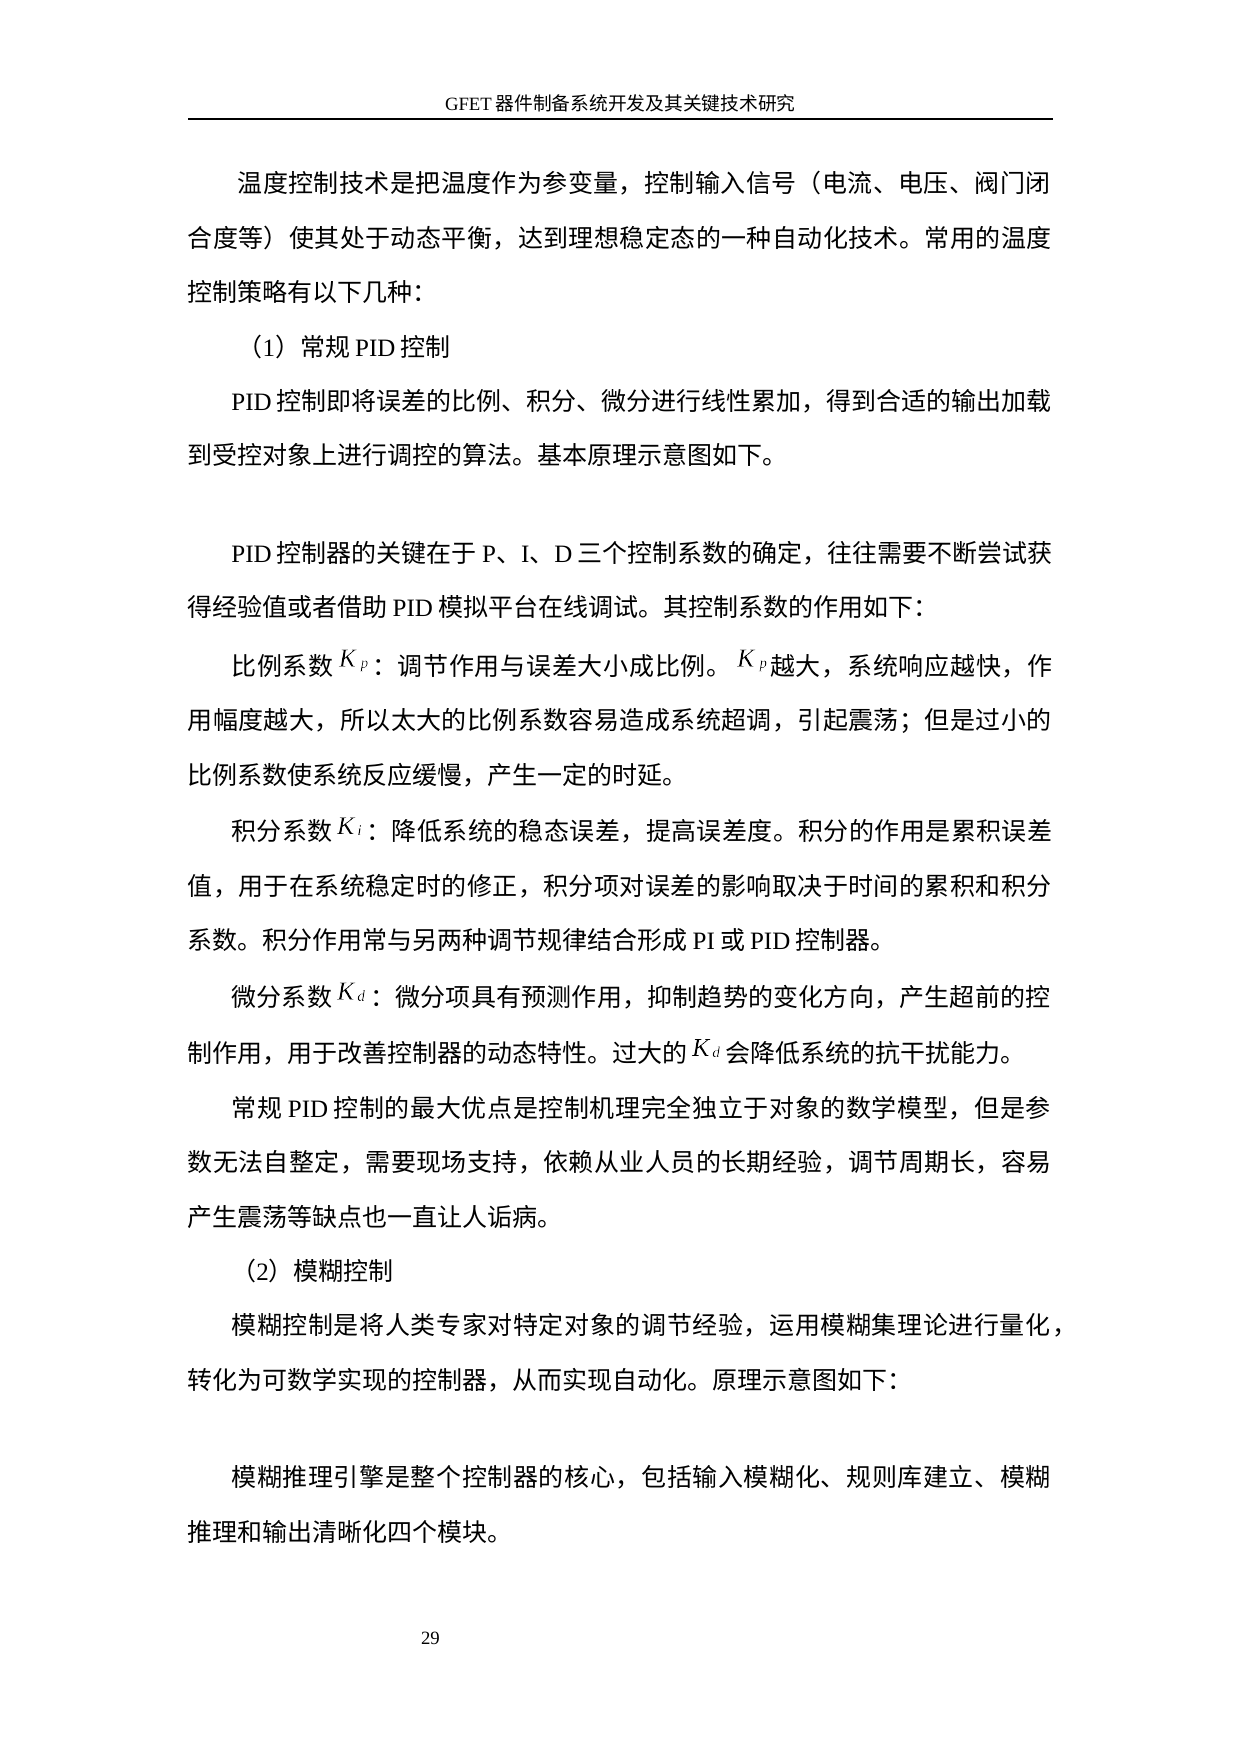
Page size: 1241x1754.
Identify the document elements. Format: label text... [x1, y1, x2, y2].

list 积分系数：降低系统的稳态误差，提高误差度。积分的作用是累积误差值，用于在系统稳定时的修正，积分项对误差的影响取决于时间的累积和积分系数。积分作用常与另两种调节规律结合形成PI或PID控制器。 [187, 809, 1053, 957]
list 比例系数：调节作用与误差大小成比例。越大，系统响应越快，作用幅度越大，所以太大的比例系数容易造成系统超调，引起震荡；但是过小的比例系数使系统反应缓慢，产生一定的时延。 [187, 642, 1053, 791]
list 模糊控制 [187, 1251, 1053, 1288]
text 温度控制技术是把温度作为参变量，控制输入信号（电流、电压、阀门闭合度等）使其处于动态平衡，达到理想稳定态的一种自动化技术。常用的温度控制策略有以下几种： [187, 164, 1053, 309]
list 常规PID控制 [187, 327, 1053, 363]
list 模糊控制是将人类专家对特定对象的调节经验，运用模糊集理论进行量化，转化为可数学实现的控制器，从而实现自动化。原理示意图如下： [187, 1306, 1053, 1396]
list PID控制器的关键在于P、I、D三个控制系数的确定，往往需要不断尝试获得经验值或者借助PID模拟平台在线调试。其控制系数的作用如下： [187, 533, 1053, 624]
list PID控制即将误差的比例、积分、微分进行线性累加，得到合适的输出加载到受控对象上进行调控的算法。基本原理示意图如下。 [187, 381, 1053, 472]
list 模糊推理引擎是整个控制器的核心，包括输入模糊化、规则库建立、模糊推理和输出清晰化四个模块。 [187, 1458, 1053, 1548]
list 微分系数：微分项具有预测作用，抑制趋势的变化方向，产生超前的控制作用，用于改善控制器的动态特性。过大的会降低系统的抗干扰能力。 [187, 975, 1053, 1070]
list 常规PID控制的最大优点是控制机理完全独立于对象的数学模型，但是参数无法自整定，需要现场支持，依赖从业人员的长期经验，调节周期长，容易产生震荡等缺点也一直让人诟病。 [187, 1088, 1053, 1233]
